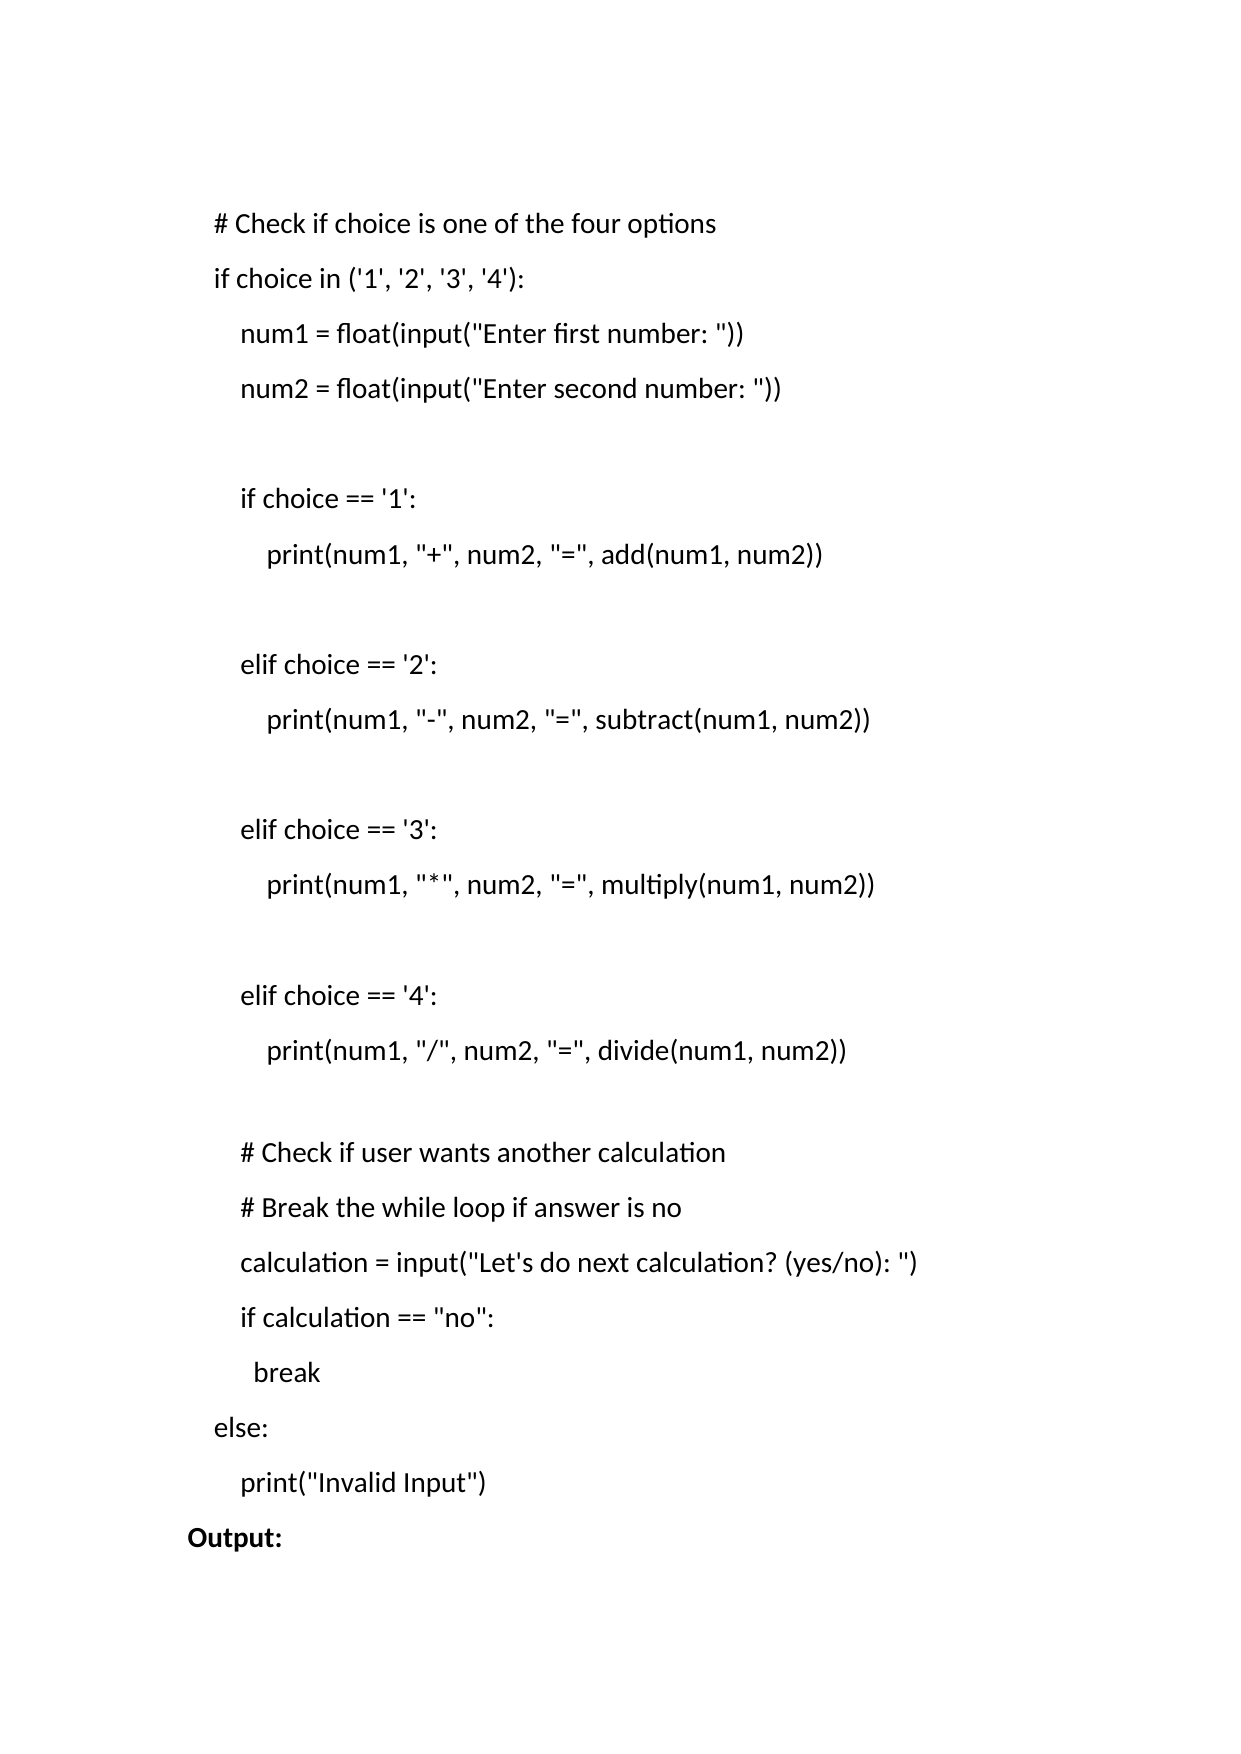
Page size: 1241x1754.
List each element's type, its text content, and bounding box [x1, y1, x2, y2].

text print(num1, "+", num2, "=", add(num1, num2)) [187, 536, 1090, 571]
text print(num1, "/", num2, "=", divide(num1, num2)) [187, 1032, 1090, 1067]
text elif choice == '4': [187, 977, 1090, 1012]
text print(num1, "*", num2, "=", multiply(num1, num2)) [187, 866, 1090, 902]
text # Check if user wants another calculation [187, 1134, 1090, 1169]
text calculation = input("Let's do next calculation? (yes/no): ") [187, 1244, 1090, 1279]
text elif choice == '3': [187, 811, 1090, 847]
text if choice == '1': [187, 481, 1090, 516]
text # Check if choice is one of the four options [187, 205, 1090, 241]
text # Break the while loop if answer is no [187, 1189, 1090, 1224]
text if choice in ('1', '2', '3', '4'): [187, 260, 1090, 296]
text num2 = float(input("Enter second number: ")) [187, 370, 1090, 406]
text break [187, 1354, 1090, 1390]
text Output: [187, 1519, 1090, 1555]
text print("Invalid Input") [187, 1464, 1090, 1500]
text elif choice == '2': [187, 646, 1090, 682]
text print(num1, "-", num2, "=", subtract(num1, num2)) [187, 701, 1090, 737]
text else: [187, 1409, 1090, 1445]
text num1 = float(input("Enter first number: ")) [187, 315, 1090, 351]
text if calculation == "no": [187, 1299, 1090, 1334]
